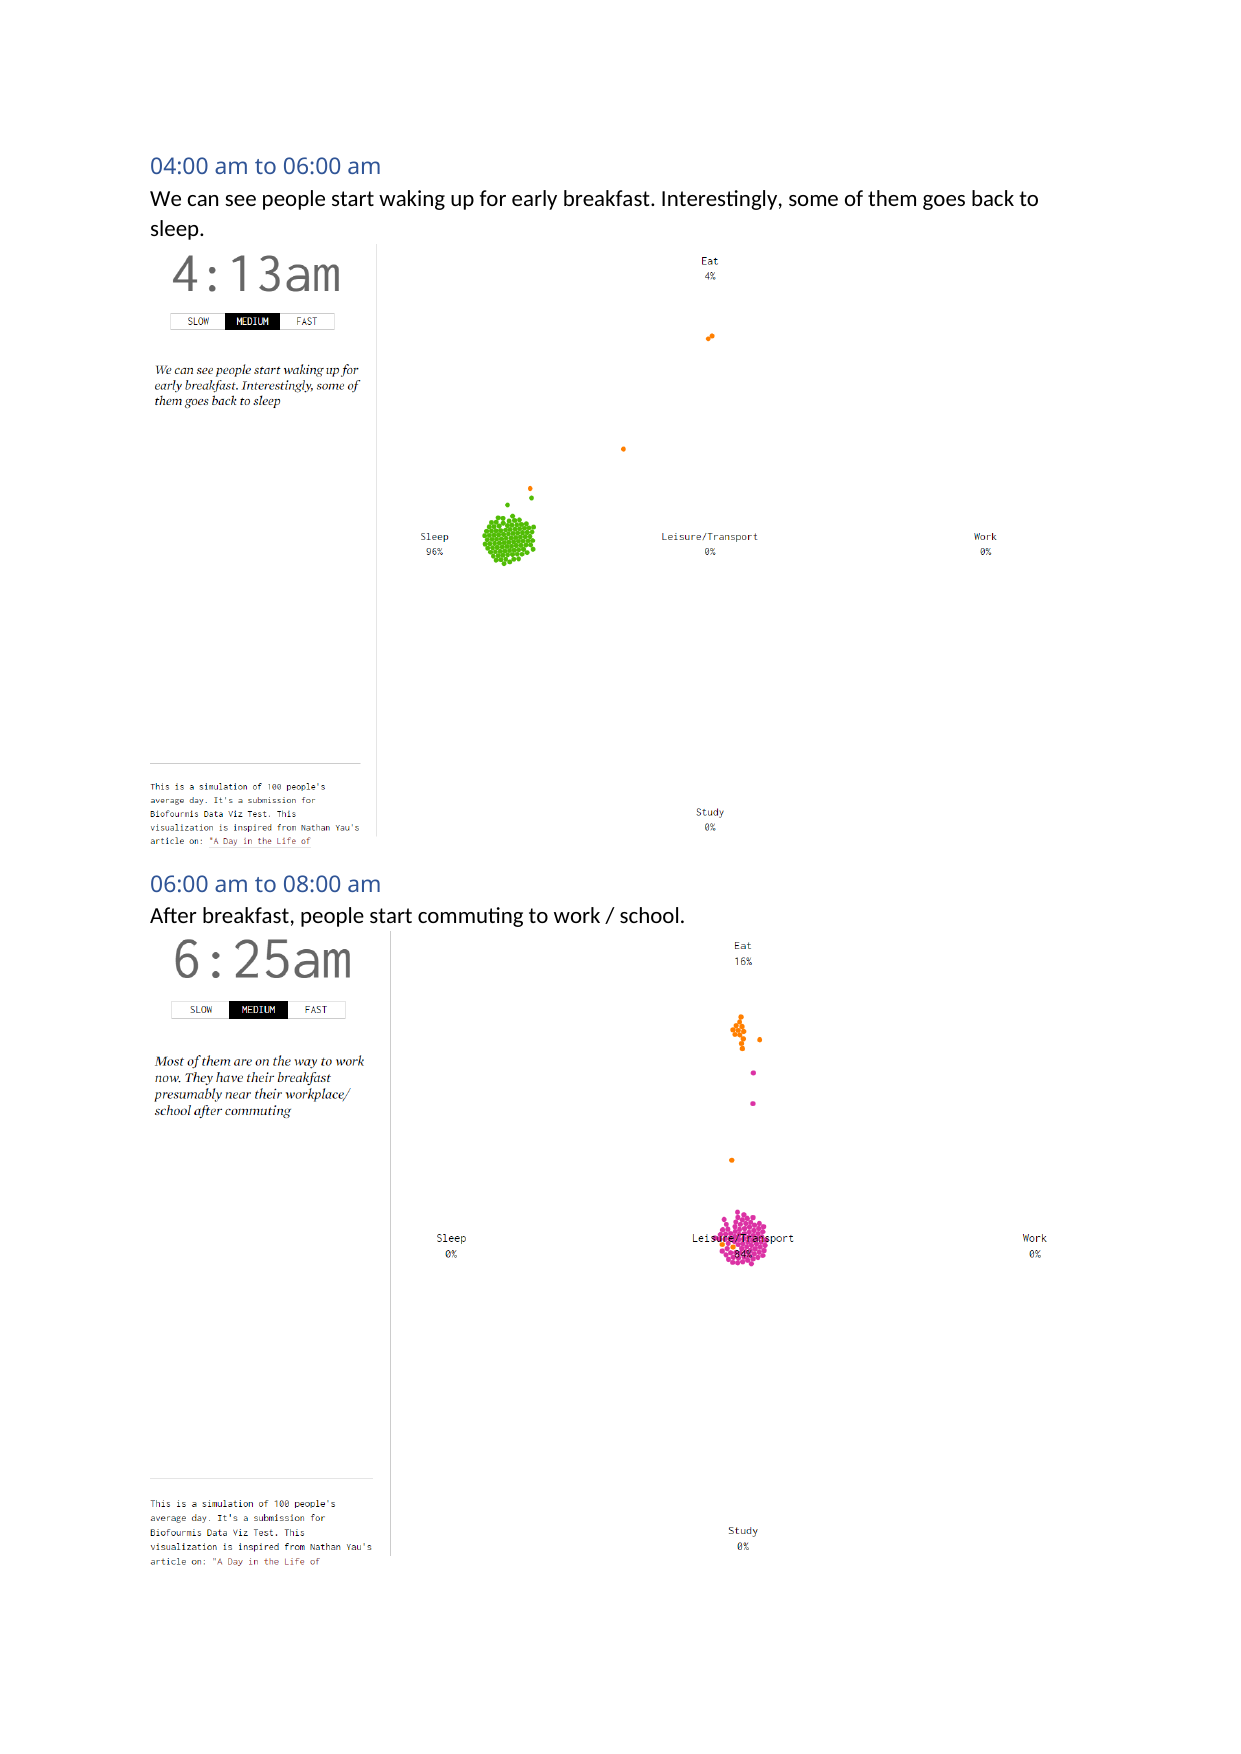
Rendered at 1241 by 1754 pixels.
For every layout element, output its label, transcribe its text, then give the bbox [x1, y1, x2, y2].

picture [150, 931, 1062, 1567]
picture [150, 244, 1041, 849]
subtitle 06:00 am to 08:00 am [150, 868, 1090, 899]
subtitle 04:00 am to 06:00 am [150, 150, 1090, 181]
